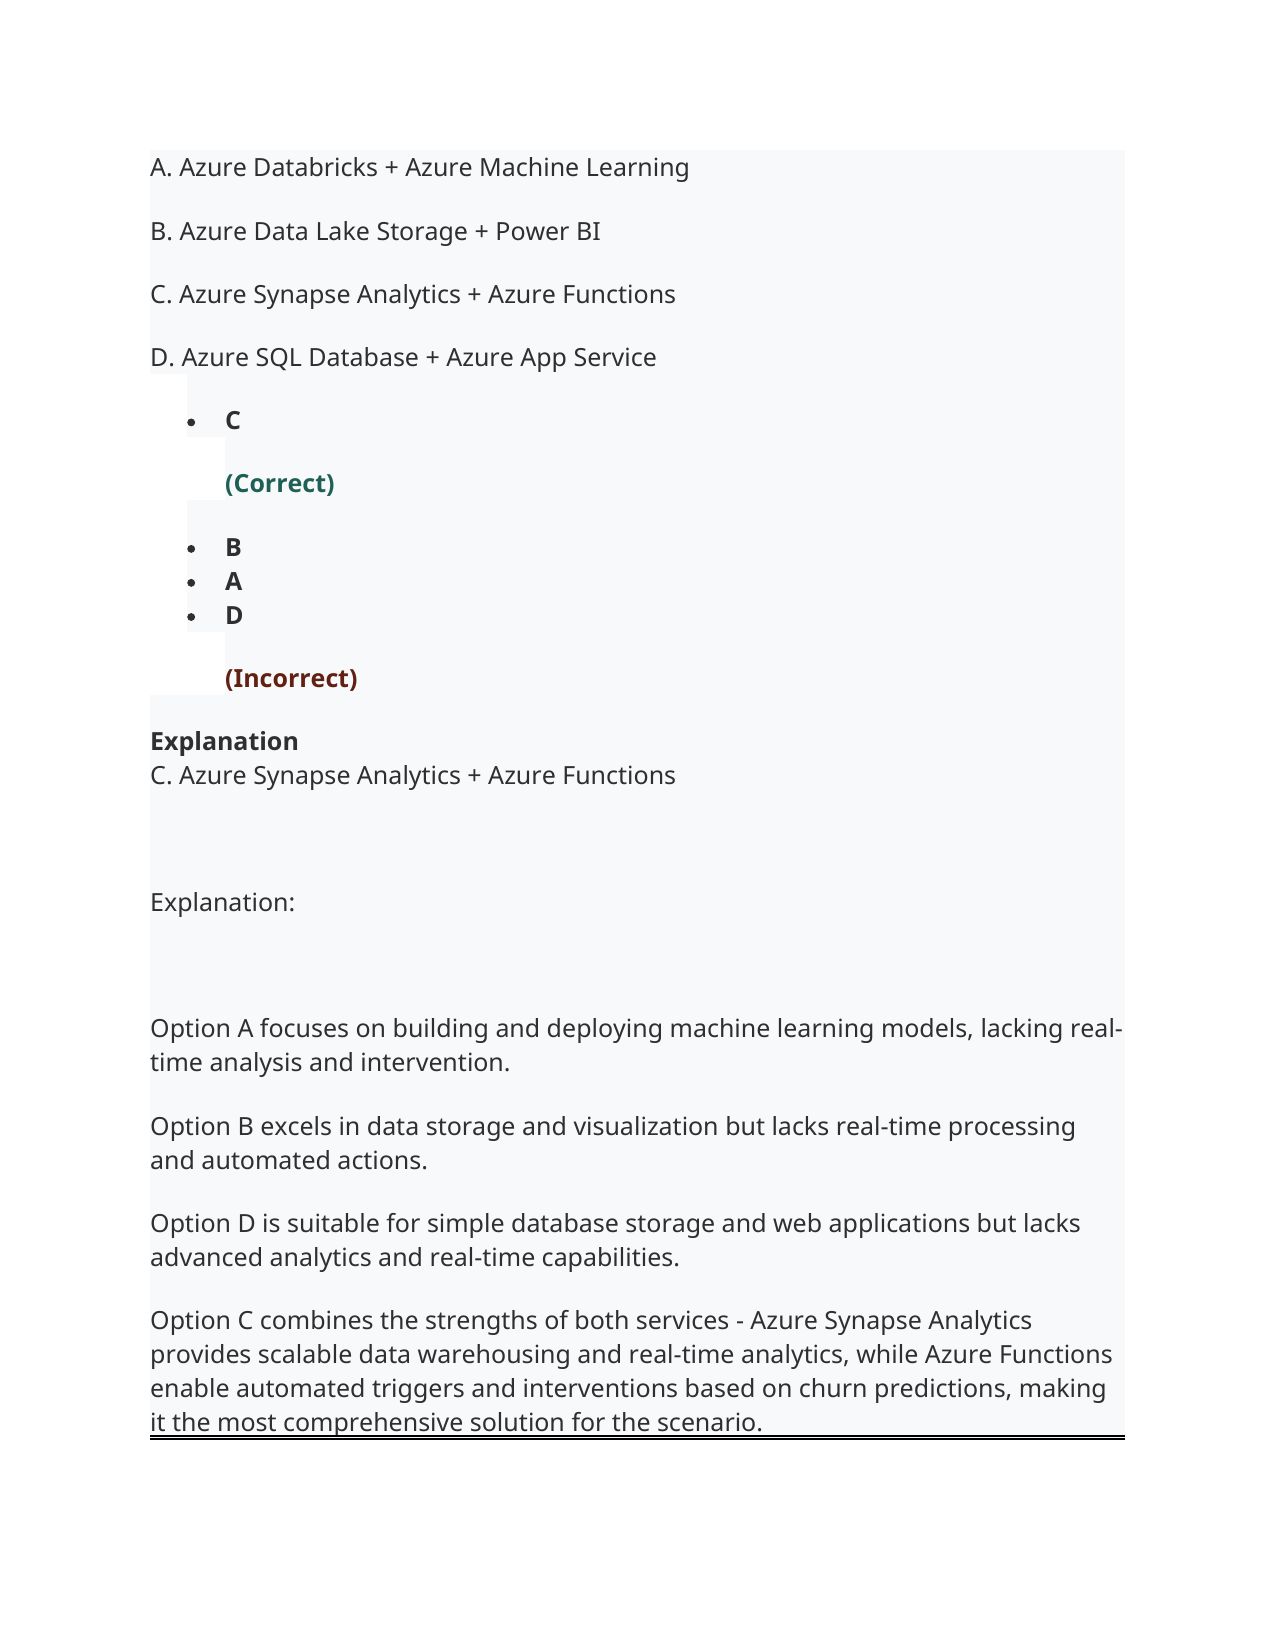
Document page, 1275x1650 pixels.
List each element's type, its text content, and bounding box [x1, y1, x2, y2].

text C. Azure Synapse Analytics + Azure Functions [150, 758, 1125, 792]
text Explanation: [150, 884, 1125, 918]
text (Correct) [225, 466, 1125, 500]
text Option D is suitable for simple database storage and web applications but lacks advanced analytics and real-time capabilities. [150, 1206, 1125, 1274]
text B. Azure Data Lake Storage + Power BI [150, 213, 1125, 247]
text Option C combines the strengths of both services - Azure Synapse Analytics provides scalable data warehousing and real-time analytics, while Azure Functions enable automated triggers and interventions based on churn predictions, making it the most comprehensive solution for the scenario. [150, 1303, 1125, 1435]
list C [187, 403, 1125, 437]
text Option A focuses on building and deploying machine learning models, lacking real-time analysis and intervention. [150, 1011, 1125, 1079]
text A. Azure Databricks + Azure Machine Learning [150, 150, 1125, 184]
list D [187, 597, 1125, 632]
text Option B excels in data storage and visualization but lacks real-time processing and automated actions. [150, 1108, 1125, 1176]
text (Incorrect) [225, 661, 1125, 695]
text D. Azure SQL Database + Azure App Service [150, 340, 1125, 374]
list B [187, 529, 1125, 563]
text C. Azure Synapse Analytics + Azure Functions [150, 276, 1125, 311]
list A [187, 563, 1125, 597]
text Explanation [150, 724, 1125, 758]
